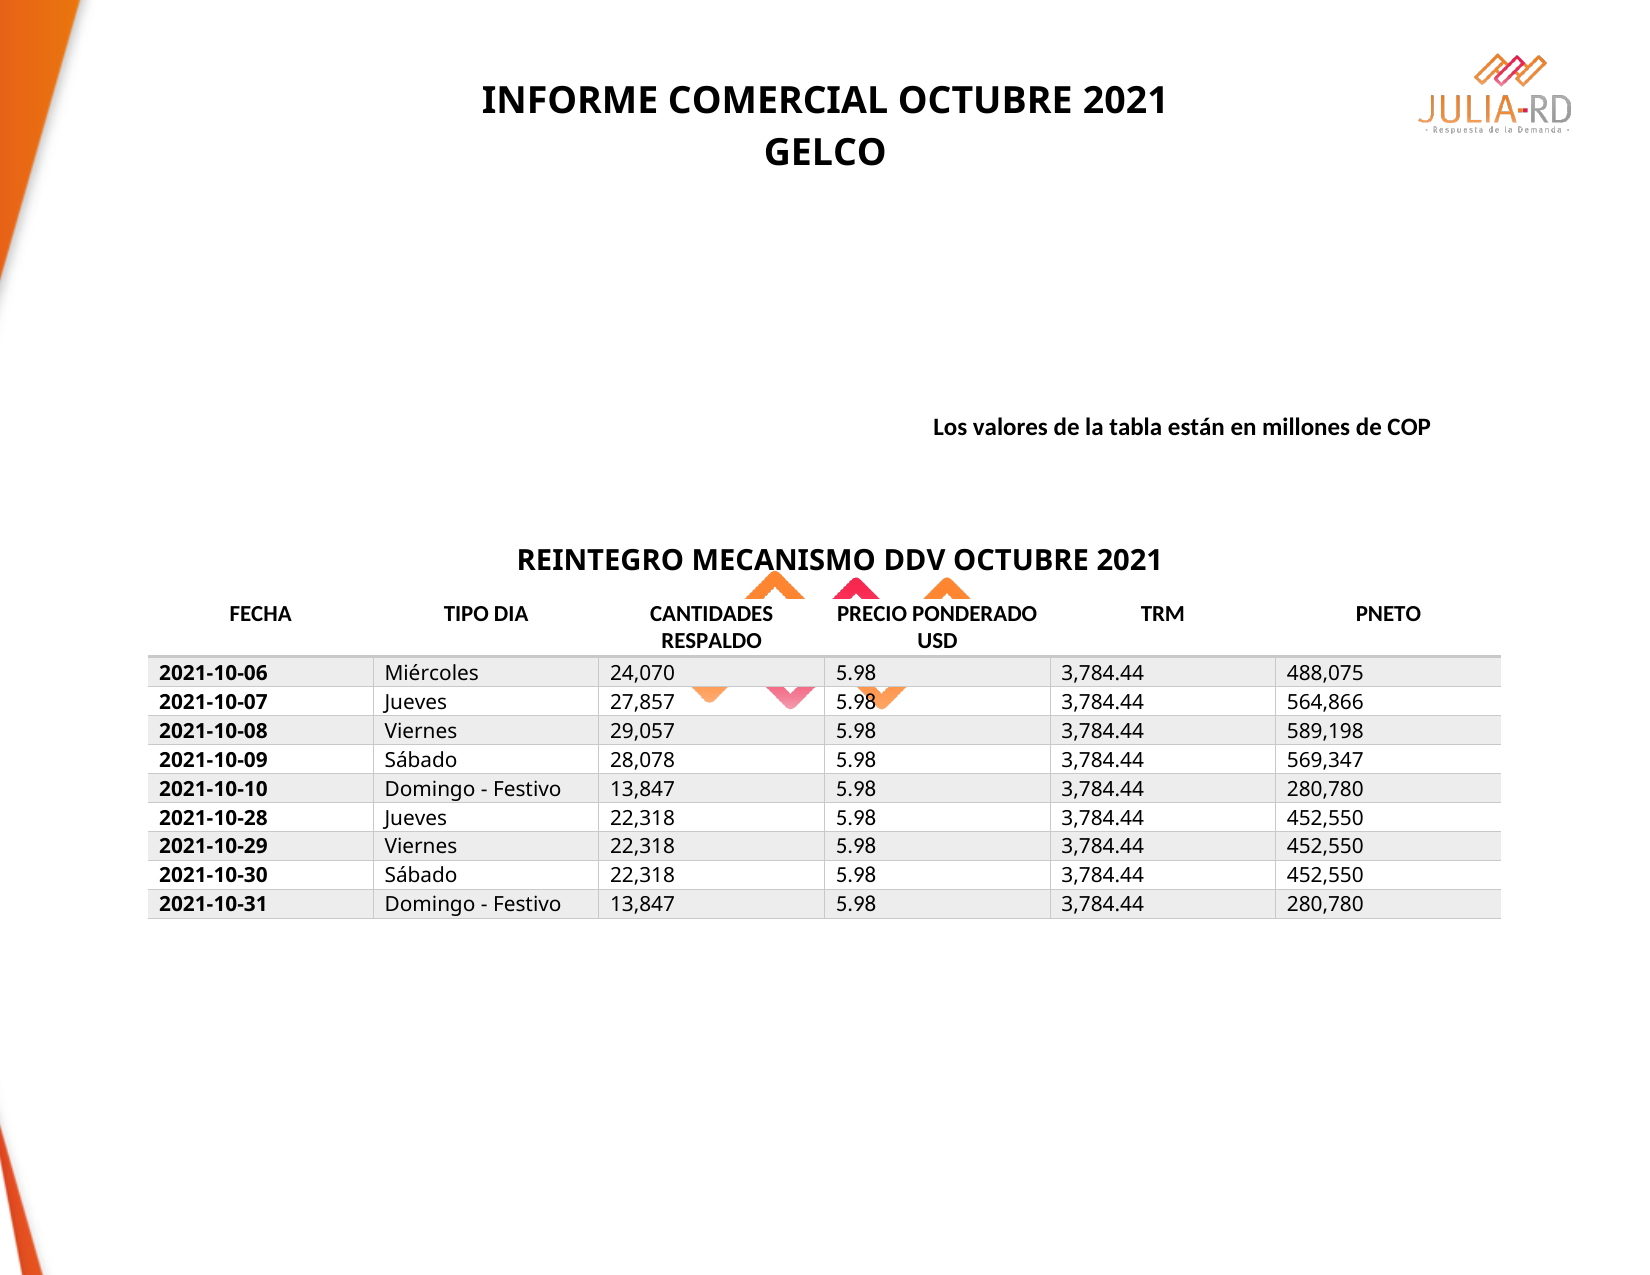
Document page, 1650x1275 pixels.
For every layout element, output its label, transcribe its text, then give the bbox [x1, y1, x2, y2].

table_cell 2021-10-06 [148, 658, 373, 686]
table_cell 2021-10-29 [148, 832, 373, 860]
table_header CANTIDADES RESPALDO [599, 599, 824, 655]
table_cell 2021-10-31 [148, 890, 373, 918]
table_cell Domingo - Festivo [374, 774, 598, 802]
picture [1368, 20, 1621, 172]
table_cell 452,550 [1276, 861, 1501, 889]
table_cell 280,780 [1276, 890, 1501, 918]
table_cell 5.98 [825, 832, 1050, 860]
table_cell 24,070 [599, 658, 824, 686]
table_cell 3,784.44 [1051, 745, 1275, 773]
table_header TRM [1050, 599, 1275, 655]
table_cell 3,784.44 [1051, 774, 1275, 802]
table_cell 3,784.44 [1051, 687, 1275, 715]
table_cell 13,847 [599, 890, 824, 918]
table_cell 2021-10-08 [148, 716, 373, 744]
table_cell 13,847 [599, 774, 824, 802]
table_cell 22,318 [599, 803, 824, 831]
table_cell 3,784.44 [1051, 658, 1275, 686]
table_cell 28,078 [599, 745, 824, 773]
table_cell Jueves [374, 687, 598, 715]
table_cell 27,857 [599, 687, 824, 715]
table_cell 2021-10-07 [148, 687, 373, 715]
table_cell 452,550 [1276, 832, 1501, 860]
table_cell 488,075 [1276, 658, 1501, 686]
table_cell Sábado [374, 861, 598, 889]
picture [0, 0, 176, 1275]
table_cell 2021-10-28 [148, 803, 373, 831]
table_cell 3,784.44 [1051, 803, 1275, 831]
table_cell 280,780 [1276, 774, 1501, 802]
table_cell 564,866 [1276, 687, 1501, 715]
table_cell 569,347 [1276, 745, 1501, 773]
table_cell 5.98 [825, 861, 1050, 889]
table_cell 5.98 [825, 716, 1050, 744]
table_header TIPO DIA [373, 599, 598, 655]
picture [641, 579, 1009, 599]
table_cell 2021-10-10 [148, 774, 373, 802]
table_cell 452,550 [1276, 803, 1501, 831]
table_cell 5.98 [825, 658, 1050, 686]
table_cell Jueves [374, 803, 598, 831]
table_cell Miércoles [374, 658, 598, 686]
table_cell 29,057 [599, 716, 824, 744]
table_cell 22,318 [599, 861, 824, 889]
table_cell 3,784.44 [1051, 890, 1275, 918]
table_cell 3,784.44 [1051, 861, 1275, 889]
table_cell Sábado [374, 745, 598, 773]
table_header PNETO [1275, 599, 1501, 655]
table_header FECHA [148, 599, 373, 655]
table_cell 3,784.44 [1051, 832, 1275, 860]
table_cell 2021-10-09 [148, 745, 373, 773]
table_cell 5.98 [825, 745, 1050, 773]
table_cell 5.98 [825, 774, 1050, 802]
text Los valores de la tabla están en millones de COP [862, 412, 1502, 442]
table_cell 5.98 [825, 687, 1050, 715]
table_cell 5.98 [825, 803, 1050, 831]
table_cell 589,198 [1276, 716, 1501, 744]
table_cell 3,784.44 [1051, 716, 1275, 744]
table_cell Viernes [374, 716, 598, 744]
table_header PRECIO PONDERADO USD [824, 599, 1050, 655]
table_cell 2021-10-30 [148, 861, 373, 889]
table_cell Viernes [374, 832, 598, 860]
table_cell 5.98 [825, 890, 1050, 918]
table_cell Domingo - Festivo [374, 890, 598, 918]
text REINTEGRO MECANISMO DDV OCTUBRE 2021 [516, 508, 1502, 579]
table_cell 22,318 [599, 832, 824, 860]
